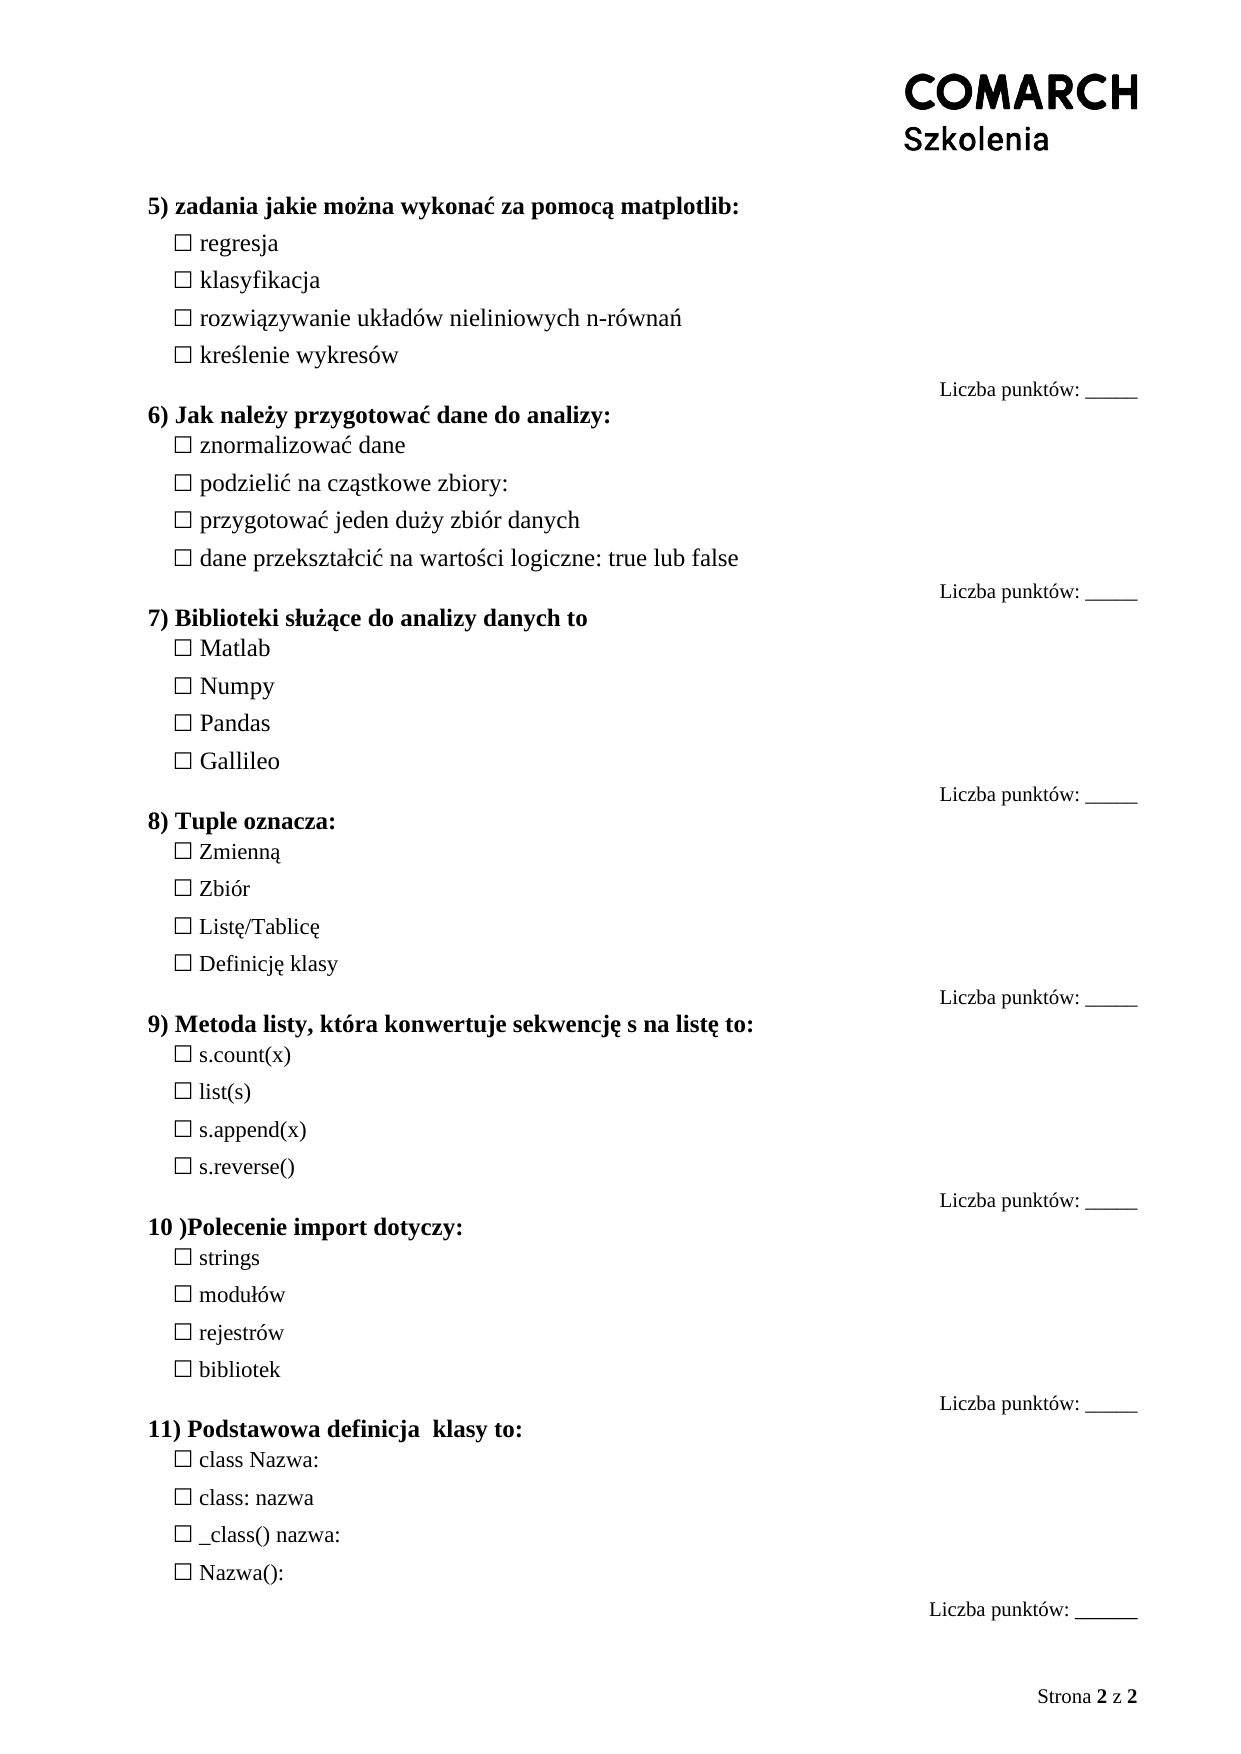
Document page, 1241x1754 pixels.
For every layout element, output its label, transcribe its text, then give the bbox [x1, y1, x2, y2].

text Liczba punktów: [591, 1188, 1137, 1212]
text podzielić na cząstkowe zbiory: [173, 467, 1137, 498]
text list(s) [173, 1075, 1137, 1106]
text Matlab [173, 632, 1137, 663]
text Liczba punktów: [591, 782, 1137, 806]
text Zmienną [173, 835, 1137, 866]
text Liczba punktów: [148, 376, 1137, 401]
text Listę/Tablicę [173, 910, 1137, 941]
text 7) Biblioteki służące do analizy danych to [148, 603, 1137, 632]
text kreślenie wykresów [173, 339, 1137, 370]
text regresja [173, 226, 1137, 258]
text Nazwa(): [173, 1556, 1137, 1587]
text Zbiór [173, 872, 1137, 904]
text class Nazwa: [173, 1443, 1137, 1474]
text rozwiązywanie układów nieliniowych n-równań [173, 301, 1137, 333]
text modułów [173, 1278, 1137, 1309]
text Pandas [173, 707, 1137, 738]
text 5) zadania jakie można wykonać za pomocą matplotlib: [148, 191, 1137, 220]
picture [904, 73, 1138, 151]
text class: nazwa [173, 1481, 1137, 1512]
text strings [173, 1241, 1137, 1272]
text rejestrów [173, 1316, 1137, 1347]
text znormalizować dane [173, 429, 1137, 461]
text _class() nazwa: [173, 1518, 1137, 1549]
text Liczba punktów: [148, 1593, 1137, 1622]
text przygotować jeden duży zbiór danych [173, 504, 1137, 536]
text 11) Podstawowa definicja klasy to: [148, 1414, 1137, 1443]
text Liczba punktów: [591, 1391, 1137, 1414]
text Definicję klasy [173, 947, 1137, 979]
text dane przekształcić na wartości logiczne: true lub false [173, 542, 1137, 573]
text Liczba punktów: [148, 579, 1137, 603]
text 8) Tuple oznacza: [148, 806, 1137, 835]
text Gallileo [173, 744, 1137, 776]
text s.count(x) [173, 1038, 1137, 1069]
text 6) Jak należy przygotować dane do analizy: [148, 401, 1137, 429]
text 9) Metoda listy, która konwertuje sekwencję s na listę to: [148, 1009, 1137, 1038]
text Numpy [173, 669, 1137, 701]
text Liczba punktów: [591, 985, 1137, 1009]
text 10 )Polecenie import dotyczy: [148, 1212, 1137, 1241]
text klasyfikacja [173, 264, 1137, 295]
text s.reverse() [173, 1150, 1137, 1181]
text s.append(x) [173, 1113, 1137, 1144]
text bibliotek [173, 1353, 1137, 1384]
